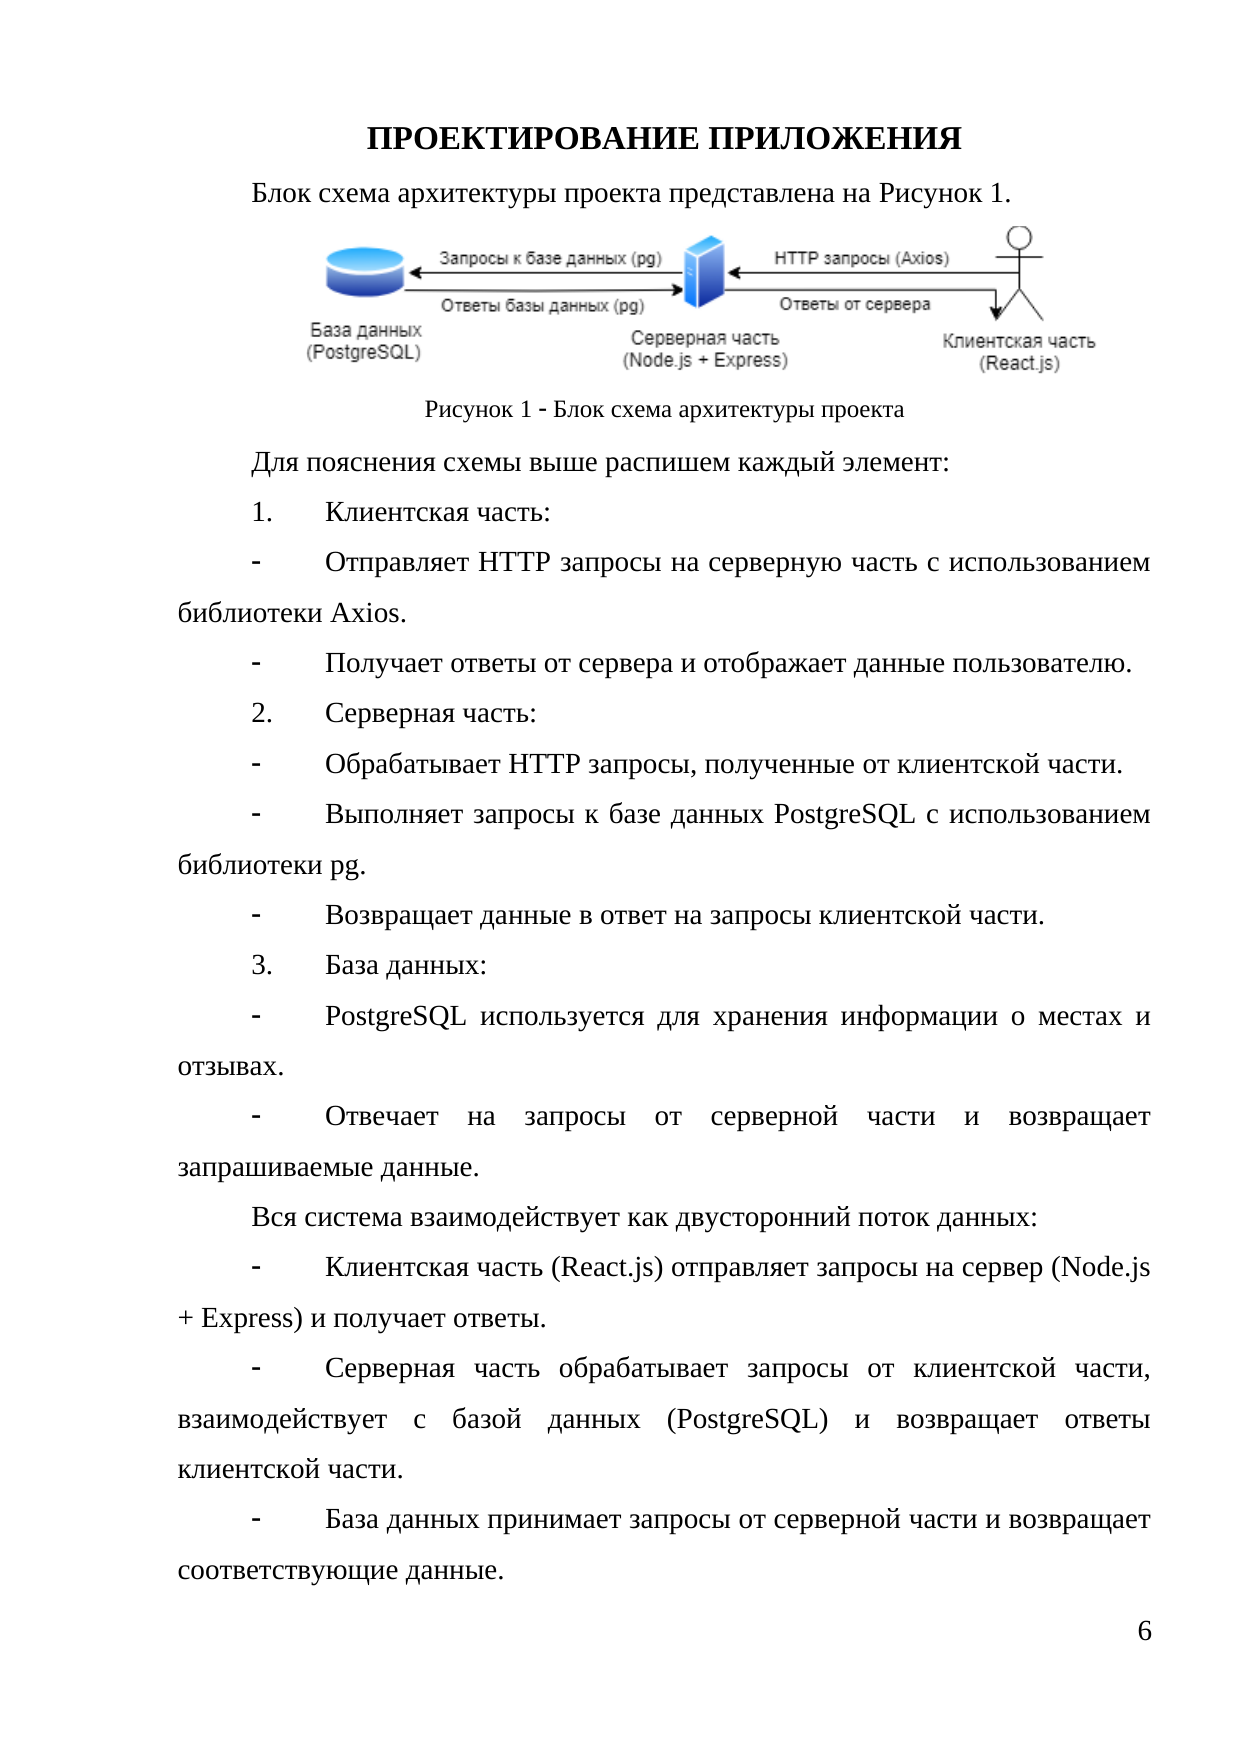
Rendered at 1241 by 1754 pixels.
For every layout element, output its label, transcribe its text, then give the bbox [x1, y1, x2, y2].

list Возвращает данные в ответ на запросы клиентской части. [177, 897, 1152, 931]
list Серверная часть обрабатывает запросы от клиентской части, взаимодействует с базой данных (PostgreSQL) и возвращает ответы клиентской части. [177, 1350, 1152, 1484]
subtitle ПРОЕКТИРОВАНИЕ ПРИЛОЖЕНИЯ [177, 118, 1152, 156]
list Обрабатывает HTTP запросы, полученные от клиентской части. [177, 746, 1152, 779]
list Клиентская часть (React.js) отправляет запросы на сервер (Node.js + Express) и получает ответы. [177, 1249, 1152, 1333]
list PostgreSQL используется для хранения информации о местах и отзывах. [177, 998, 1152, 1082]
list База данных: [177, 947, 1152, 981]
text Для пояснения схемы выше распишем каждый элемент: [177, 444, 1152, 477]
text Вся система взаимодействует как двусторонний поток данных: [177, 1199, 1152, 1233]
list Выполняет запросы к базе данных PostgreSQL с использованием библиотеки pg. [177, 796, 1152, 880]
list Серверная часть: [177, 696, 1152, 729]
list База данных принимает запросы от серверной части и возвращает соответствующие данные. [177, 1501, 1152, 1585]
picture [306, 226, 1097, 378]
list Отвечает на запросы от серверной части и возвращает запрашиваемые данные. [177, 1098, 1152, 1182]
list Клиентская часть: [177, 494, 1152, 528]
list Отправляет HTTP запросы на серверную часть с использованием библиотеки Axios. [177, 544, 1152, 628]
text Рисунок 1 Блок схема архитектуры проекта [177, 394, 1152, 423]
list Получает ответы от сервера и отображает данные пользователю. [177, 645, 1152, 679]
text Блок схема архитектуры проекта представлена на Рисунке 1. [177, 176, 1152, 209]
